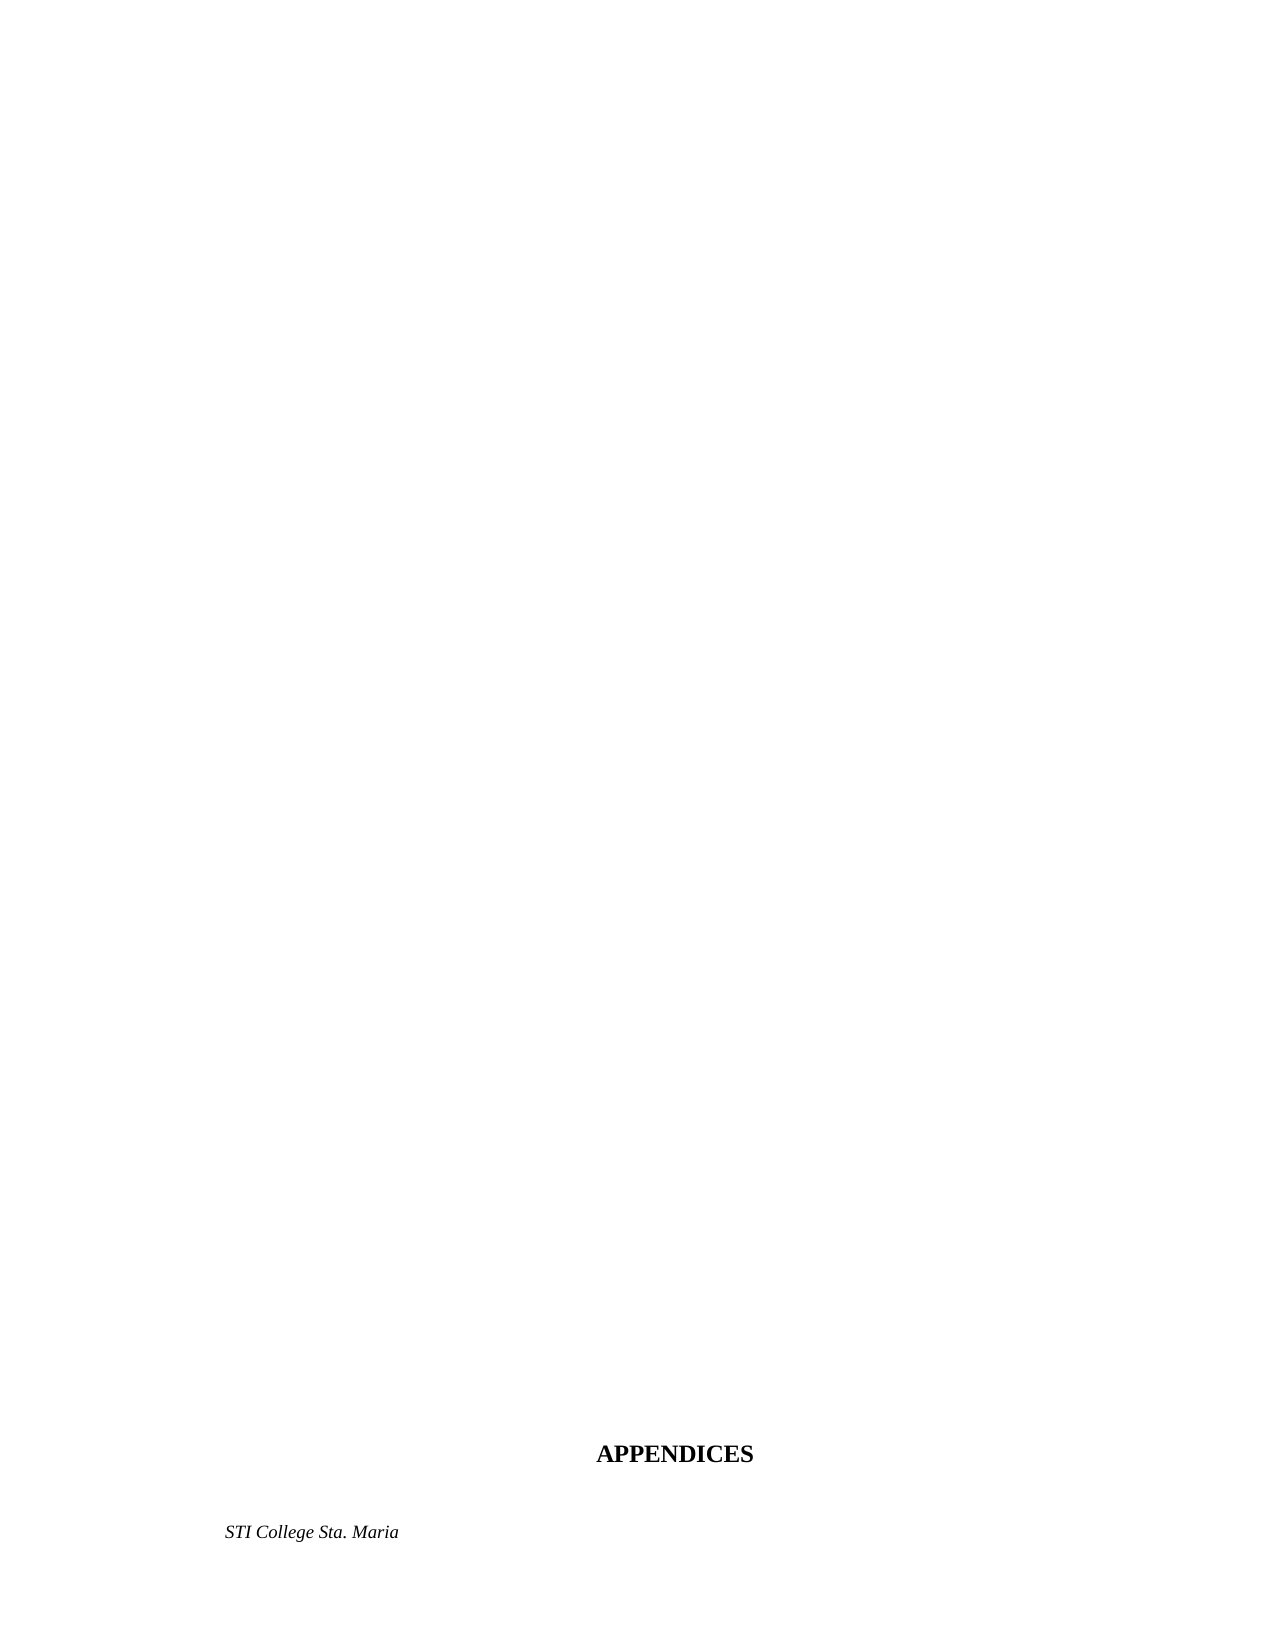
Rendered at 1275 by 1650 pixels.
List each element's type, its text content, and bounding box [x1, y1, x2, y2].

text Appendices [225, 1439, 1125, 1468]
